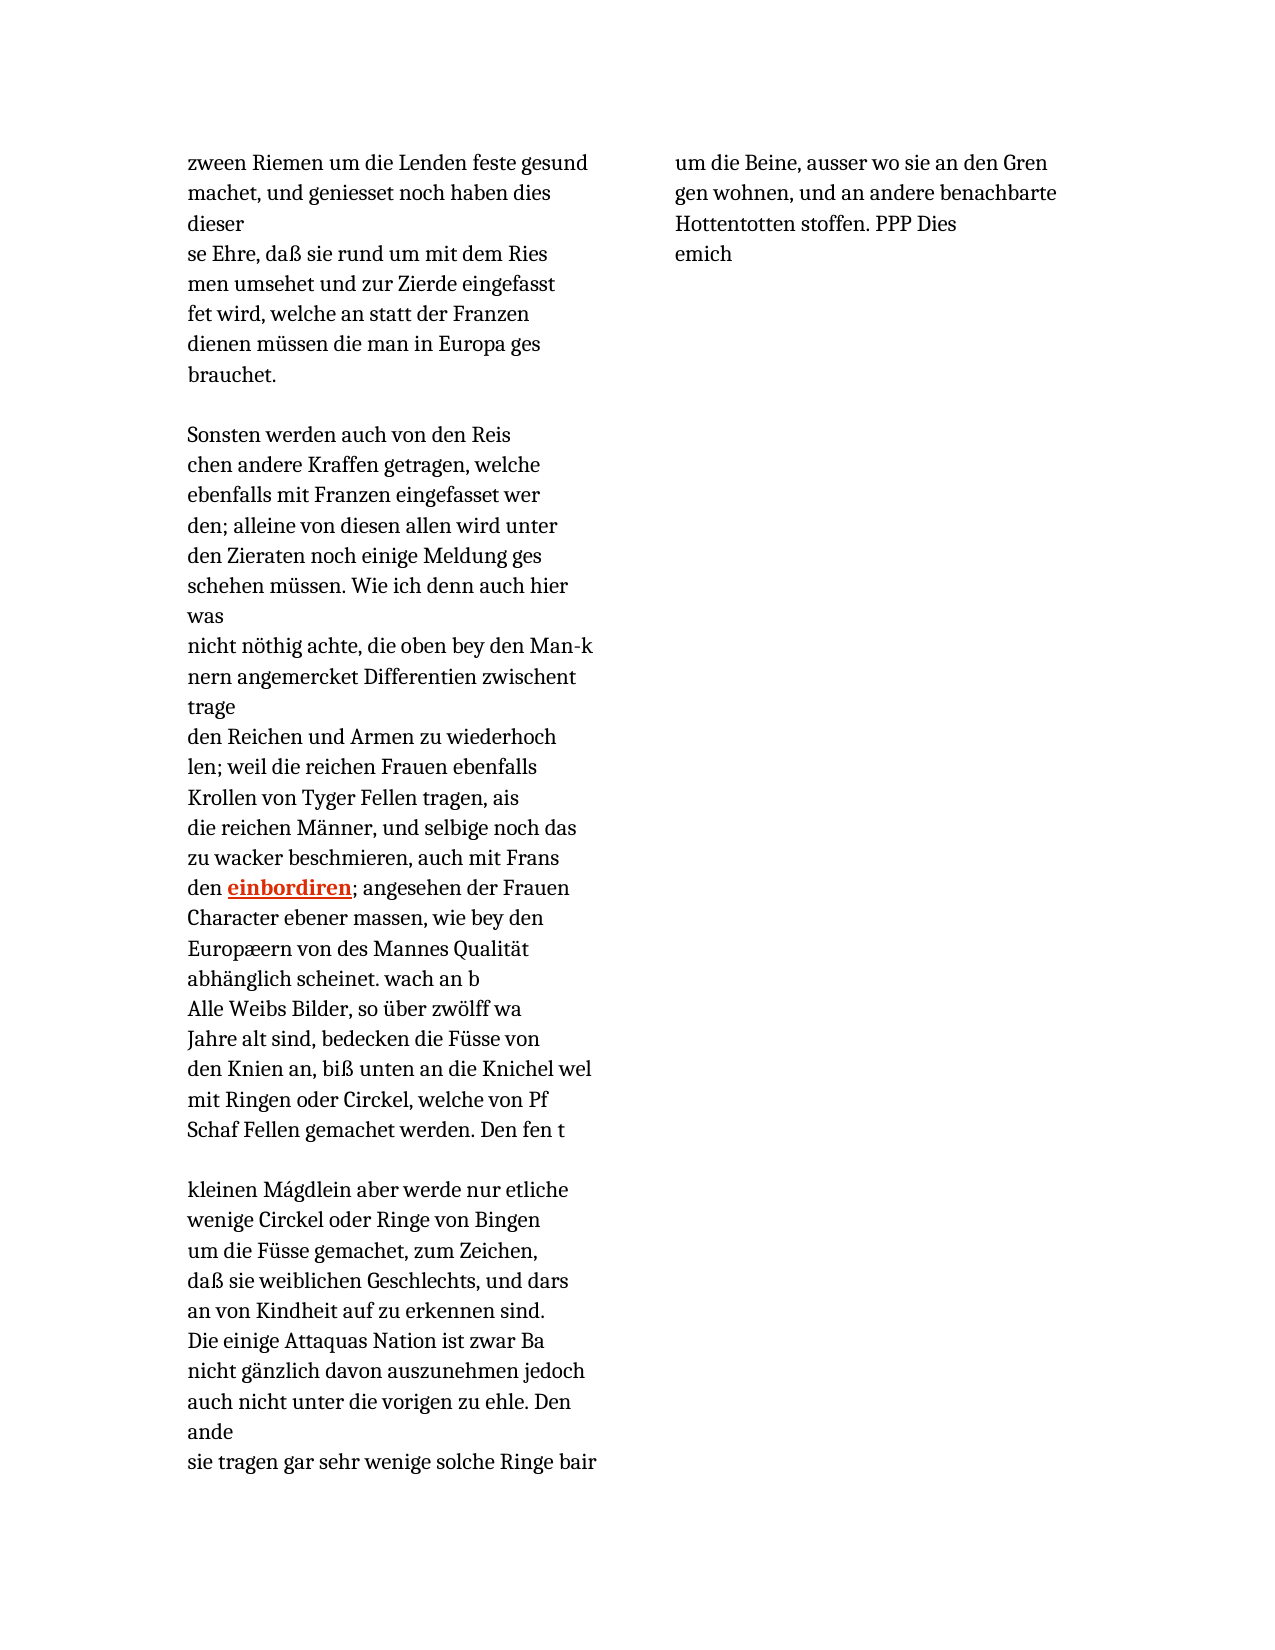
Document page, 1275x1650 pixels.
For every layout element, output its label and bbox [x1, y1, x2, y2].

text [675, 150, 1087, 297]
text [187, 150, 600, 1475]
